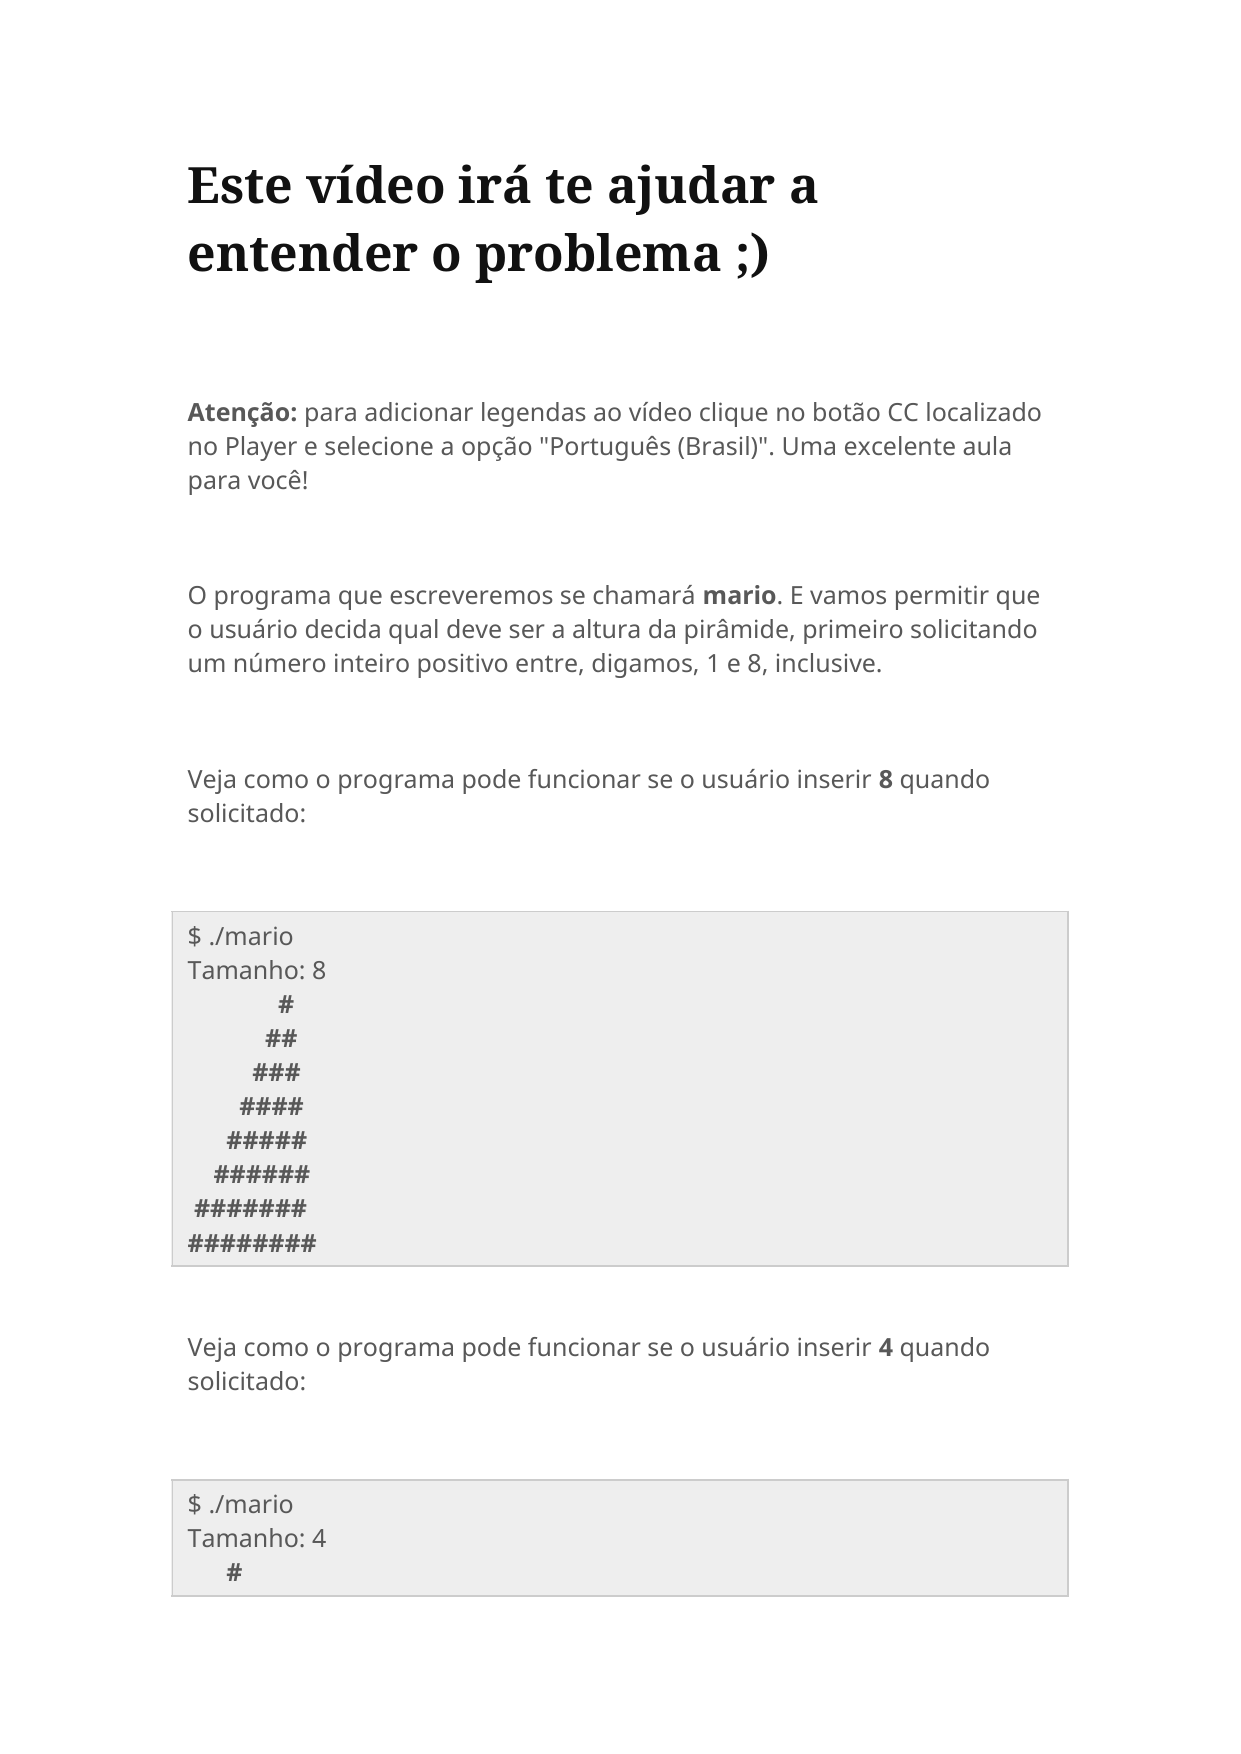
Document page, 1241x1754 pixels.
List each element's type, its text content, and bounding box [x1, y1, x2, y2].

text O programa que escreveremos se chamará mario. E vamos permitir que o usuário decida qual deve ser a altura da pirâmide, primeiro solicitando um número inteiro positivo entre, digamos, 1 e 8, inclusive. [883, 578, 1053, 680]
text Veja como o programa pode funcionar se o usuário inserir 8 quando solicitado: [306, 761, 1053, 829]
text $ ./mario Tamanho: 8 # ## ### #### ##### ###### ####### ######## [173, 912, 1067, 1265]
text Atenção: para adicionar legendas ao vídeo clique no botão CC localizado no Player e selecione a opção "Português (Brasil)". Uma excelente aula para você! [187, 394, 1053, 497]
subtitle Este vídeo irá te ajudar a entender o problema ;) [770, 150, 1053, 286]
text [173, 1481, 1067, 1595]
text Veja como o programa pode funcionar se o usuário inserir 4 quando solicitado: [187, 1329, 1053, 1398]
